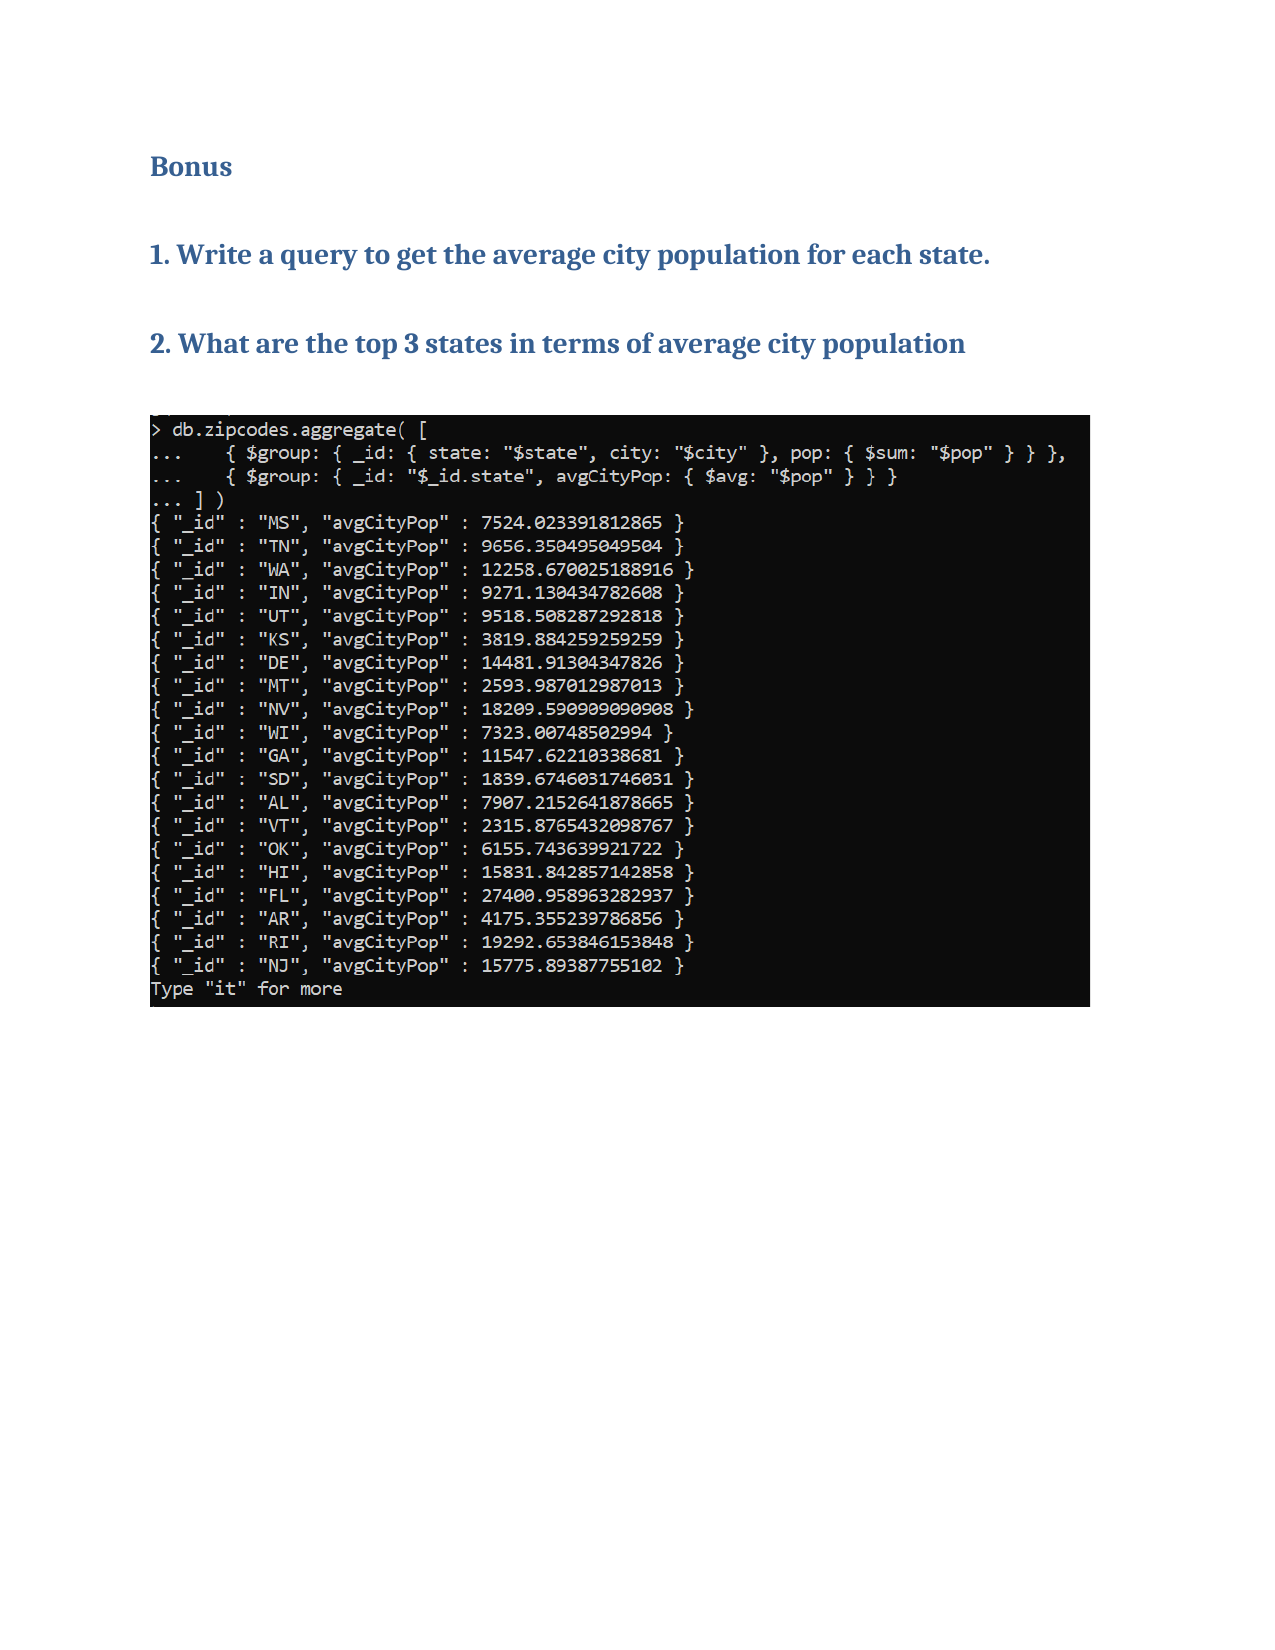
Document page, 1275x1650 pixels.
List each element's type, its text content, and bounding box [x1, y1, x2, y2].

picture [150, 415, 1091, 1007]
subtitle 1. Write a query to get the average city population for each state. [150, 238, 1125, 272]
subtitle 2. What are the top 3 states in terms of average city population [150, 327, 1125, 361]
subtitle Bonus [150, 150, 1125, 183]
